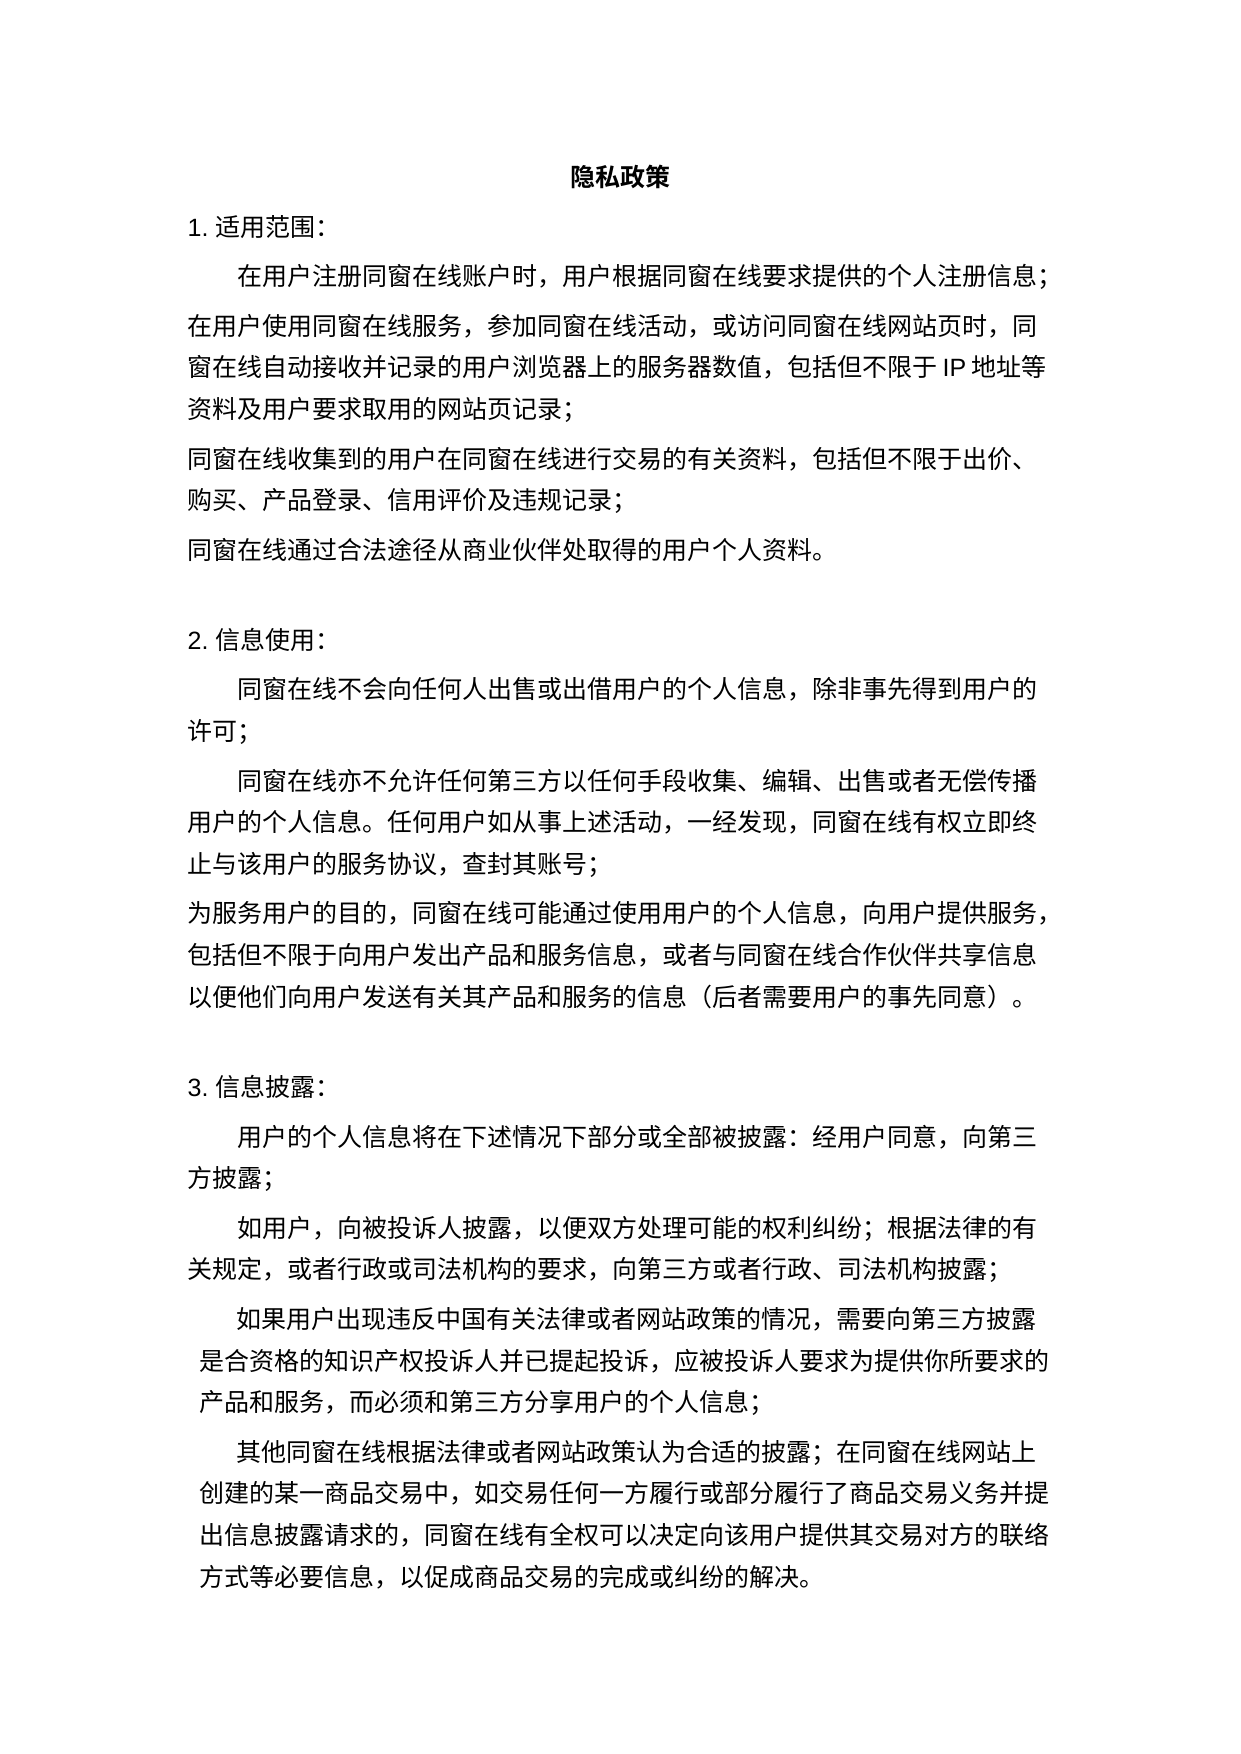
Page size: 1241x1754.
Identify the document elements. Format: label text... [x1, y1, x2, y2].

text 在用户使用同窗在线服务，参加同窗在线活动，或访问同窗在线网站页时，同窗在线自动接收并记录的用户浏览器上的服务器数值，包括但不限于IP地址等资料及用户要求取用的网站页记录； [187, 306, 1053, 426]
text 同窗在线收集到的用户在同窗在线进行交易的有关资料，包括但不限于出价、购买、产品登录、信用评价及违规记录； [187, 439, 1053, 517]
text 同窗在线亦不允许任何第三方以任何手段收集、编辑、出售或者无偿传播用户的个人信息。任何用户如从事上述活动，一经发现，同窗在线有权立即终止与该用户的服务协议，查封其账号； [187, 761, 1053, 881]
text 如用户，向被投诉人披露，以便双方处理可能的权利纠纷；根据法律的有关规定，或者行政或司法机构的要求，向第三方或者行政、司法机构披露； [187, 1208, 1053, 1286]
text 1. 适用范围： [187, 207, 1053, 243]
text 3. 信息披露： [187, 1068, 1053, 1104]
text 用户的个人信息将在下述情况下部分或全部被披露：经用户同意，向第三方披露； [187, 1117, 1053, 1195]
text 为服务用户的目的，同窗在线可能通过使用用户的个人信息，向用户提供服务，包括但不限于向用户发出产品和服务信息，或者与同窗在线合作伙伴共享信息以便他们向用户发送有关其产品和服务的信息（后者需要用户的事先同意）。 [187, 894, 1053, 1013]
text 同窗在线通过合法途径从商业伙伴处取得的用户个人资料。 [187, 530, 1053, 566]
text 如果用户出现违反中国有关法律或者网站政策的情况，需要向第三方披露是合资格的知识产权投诉人并已提起投诉，应被投诉人要求为提供你所要求的产品和服务，而必须和第三方分享用户的个人信息； [199, 1299, 1053, 1419]
text 同窗在线不会向任何人出售或出借用户的个人信息，除非事先得到用户的许可； [187, 670, 1053, 748]
text 隐私政策 [187, 158, 1053, 194]
text 在用户注册同窗在线账户时，用户根据同窗在线要求提供的个人注册信息； [187, 257, 1053, 293]
text 其他同窗在线根据法律或者网站政策认为合适的披露；在同窗在线网站上创建的某一商品交易中，如交易任何一方履行或部分履行了商品交易义务并提出信息披露请求的，同窗在线有全权可以决定向该用户提供其交易对方的联络方式等必要信息，以促成商品交易的完成或纠纷的解决。 [199, 1432, 1053, 1593]
text 2. 信息使用： [187, 621, 1053, 657]
